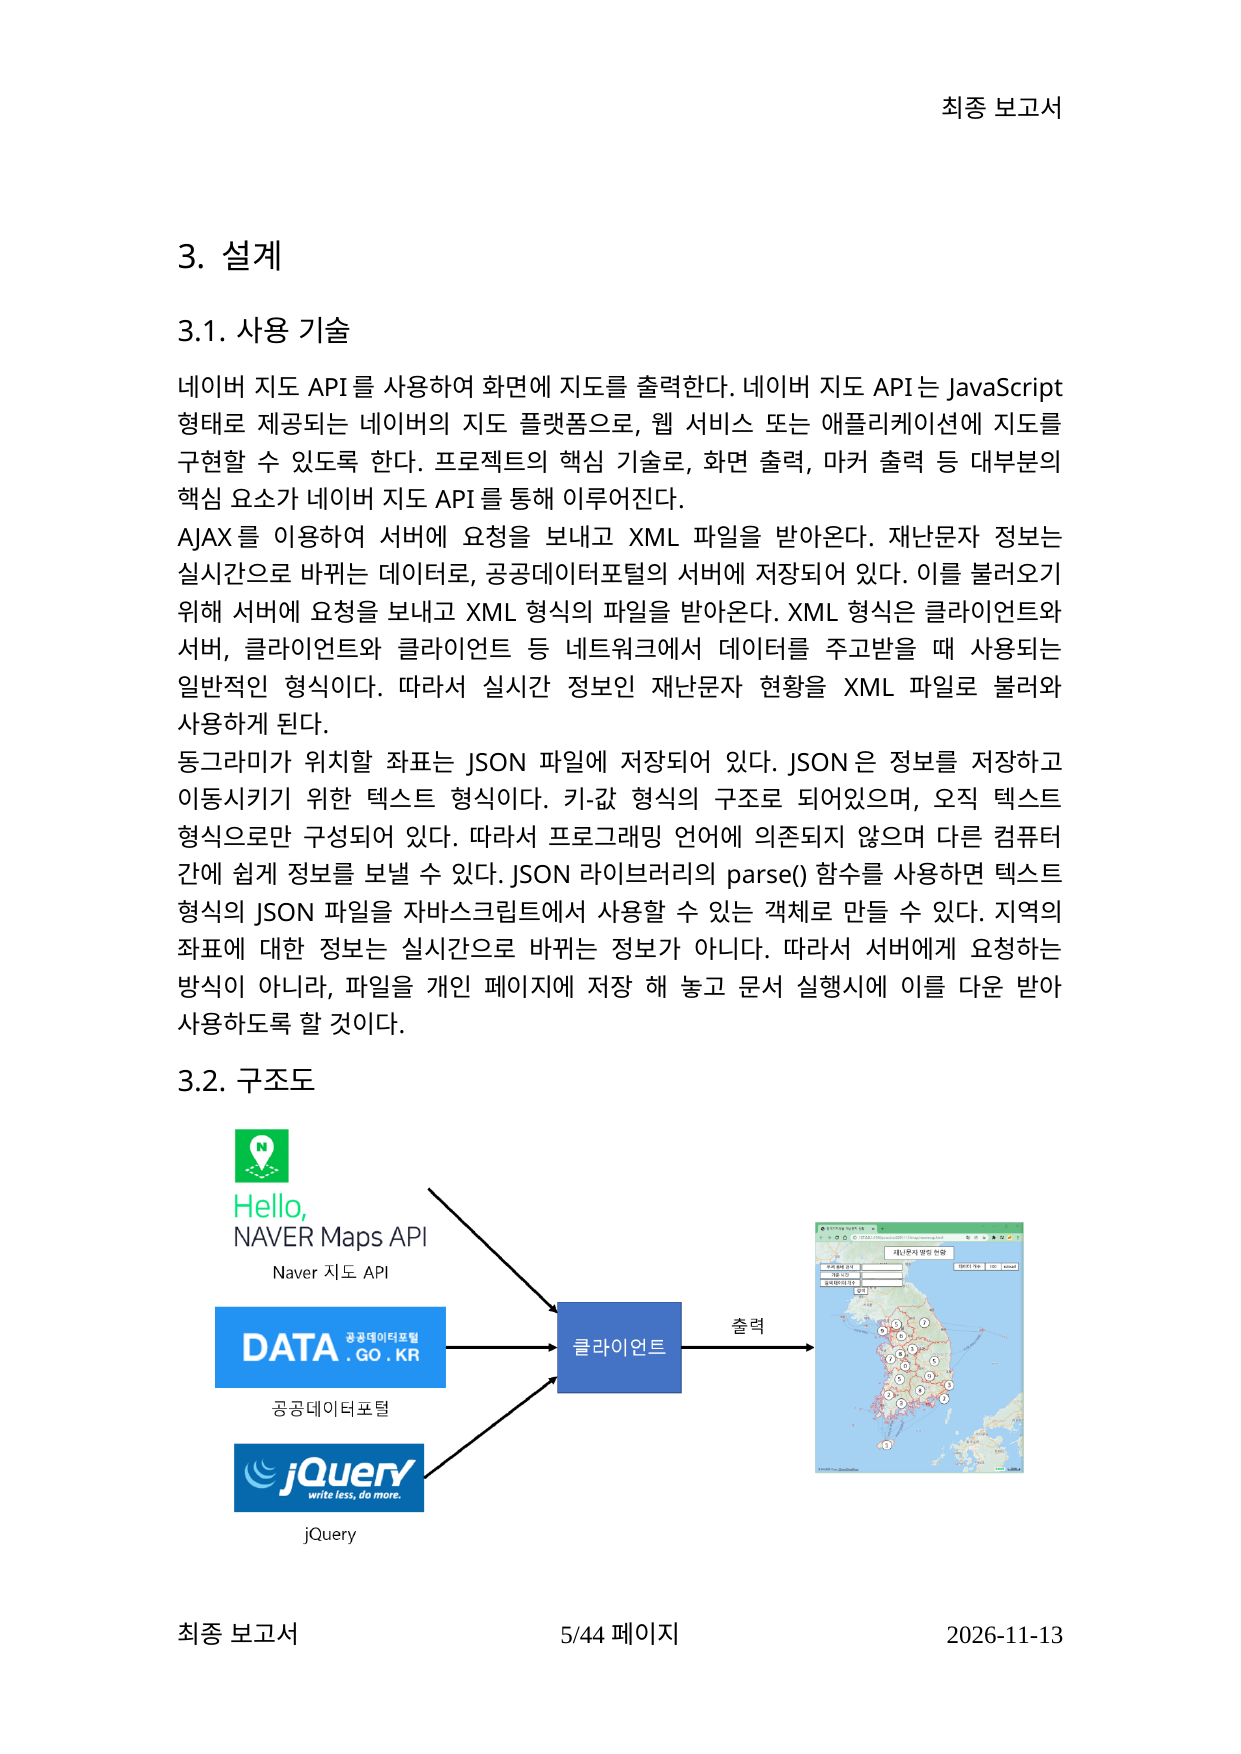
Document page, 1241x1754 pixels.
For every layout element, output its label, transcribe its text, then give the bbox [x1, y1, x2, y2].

text 설계 [177, 217, 1063, 292]
text 구조도 [177, 1042, 1063, 1117]
text AJAX를 이용하여 서버에 요청을 보내고 XML 파일을 받아온다. 재난문자 정보는 실시간으로 바뀌는 데이터로, 공공데이터포털의 서버에 저장되어 있다. 이를 불러오기 위해 서버에 요청을 보내고 XML 형식의 파일을 받아온다. XML 형식은 클라이언트와 서버, 클라이언트와 클라이언트 등 네트워크에서 데이터를 주고받을 때 사용되는 일반적인 형식이다. 따라서 실시간 정보인 재난문자 현황을 XML 파일로 불러와 사용하게 된다. [177, 517, 1063, 742]
text 동그라미가 위치할 좌표는 JSON 파일에 저장되어 있다. JSON은 정보를 저장하고 이동시키기 위한 텍스트 형식이다. 키-값 형식의 구조로 되어있으며, 오직 텍스트 형식으로만 구성되어 있다. 따라서 프로그래밍 언어에 의존되지 않으며 다른 컴퓨터 간에 쉽게 정보를 보낼 수 있다. JSON 라이브러리의 parse() 함수를 사용하면 텍스트 형식의 JSON 파일을 자바스크립트에서 사용할 수 있는 객체로 만들 수 있다. 지역의 좌표에 대한 정보는 실시간으로 바뀌는 정보가 아니다. 따라서 서버에게 요청하는 방식이 아니라, 파일을 개인 페이지에 저장 해 놓고 문서 실행시에 이를 다운 받아 사용하도록 할 것이다. [177, 742, 1063, 1042]
picture [213, 1116, 1027, 1567]
text 사용 기술 [177, 292, 1063, 367]
text 네이버 지도 API를 사용하여 화면에 지도를 출력한다. 네이버 지도 API는 JavaScript 형태로 제공되는 네이버의 지도 플랫폼으로, 웹 서비스 또는 애플리케이션에 지도를 구현할 수 있도록 한다. 프로젝트의 핵심 기술로, 화면 출력, 마커 출력 등 대부분의 핵심 요소가 네이버 지도 API를 통해 이루어진다. [177, 367, 1063, 517]
